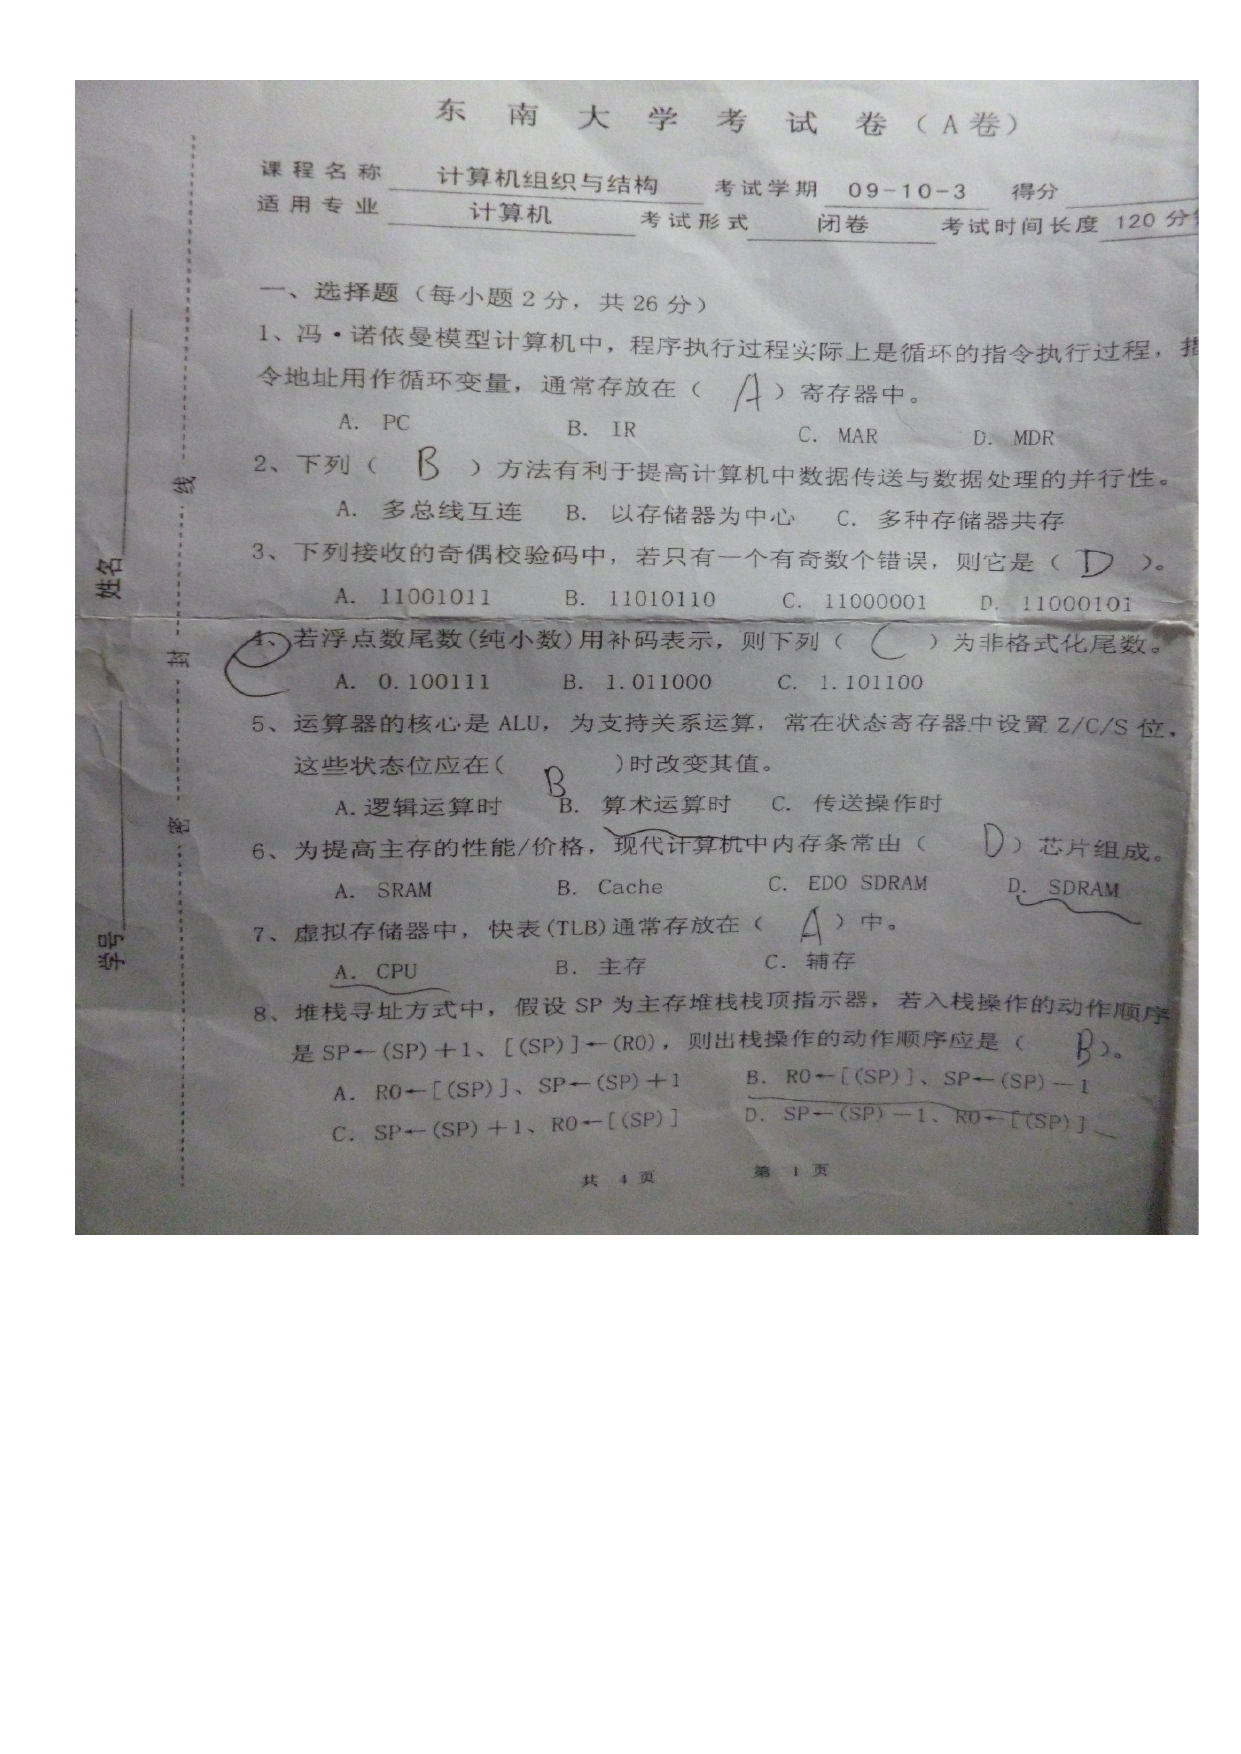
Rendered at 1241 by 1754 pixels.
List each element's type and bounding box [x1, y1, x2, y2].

picture [75, 80, 1199, 1235]
